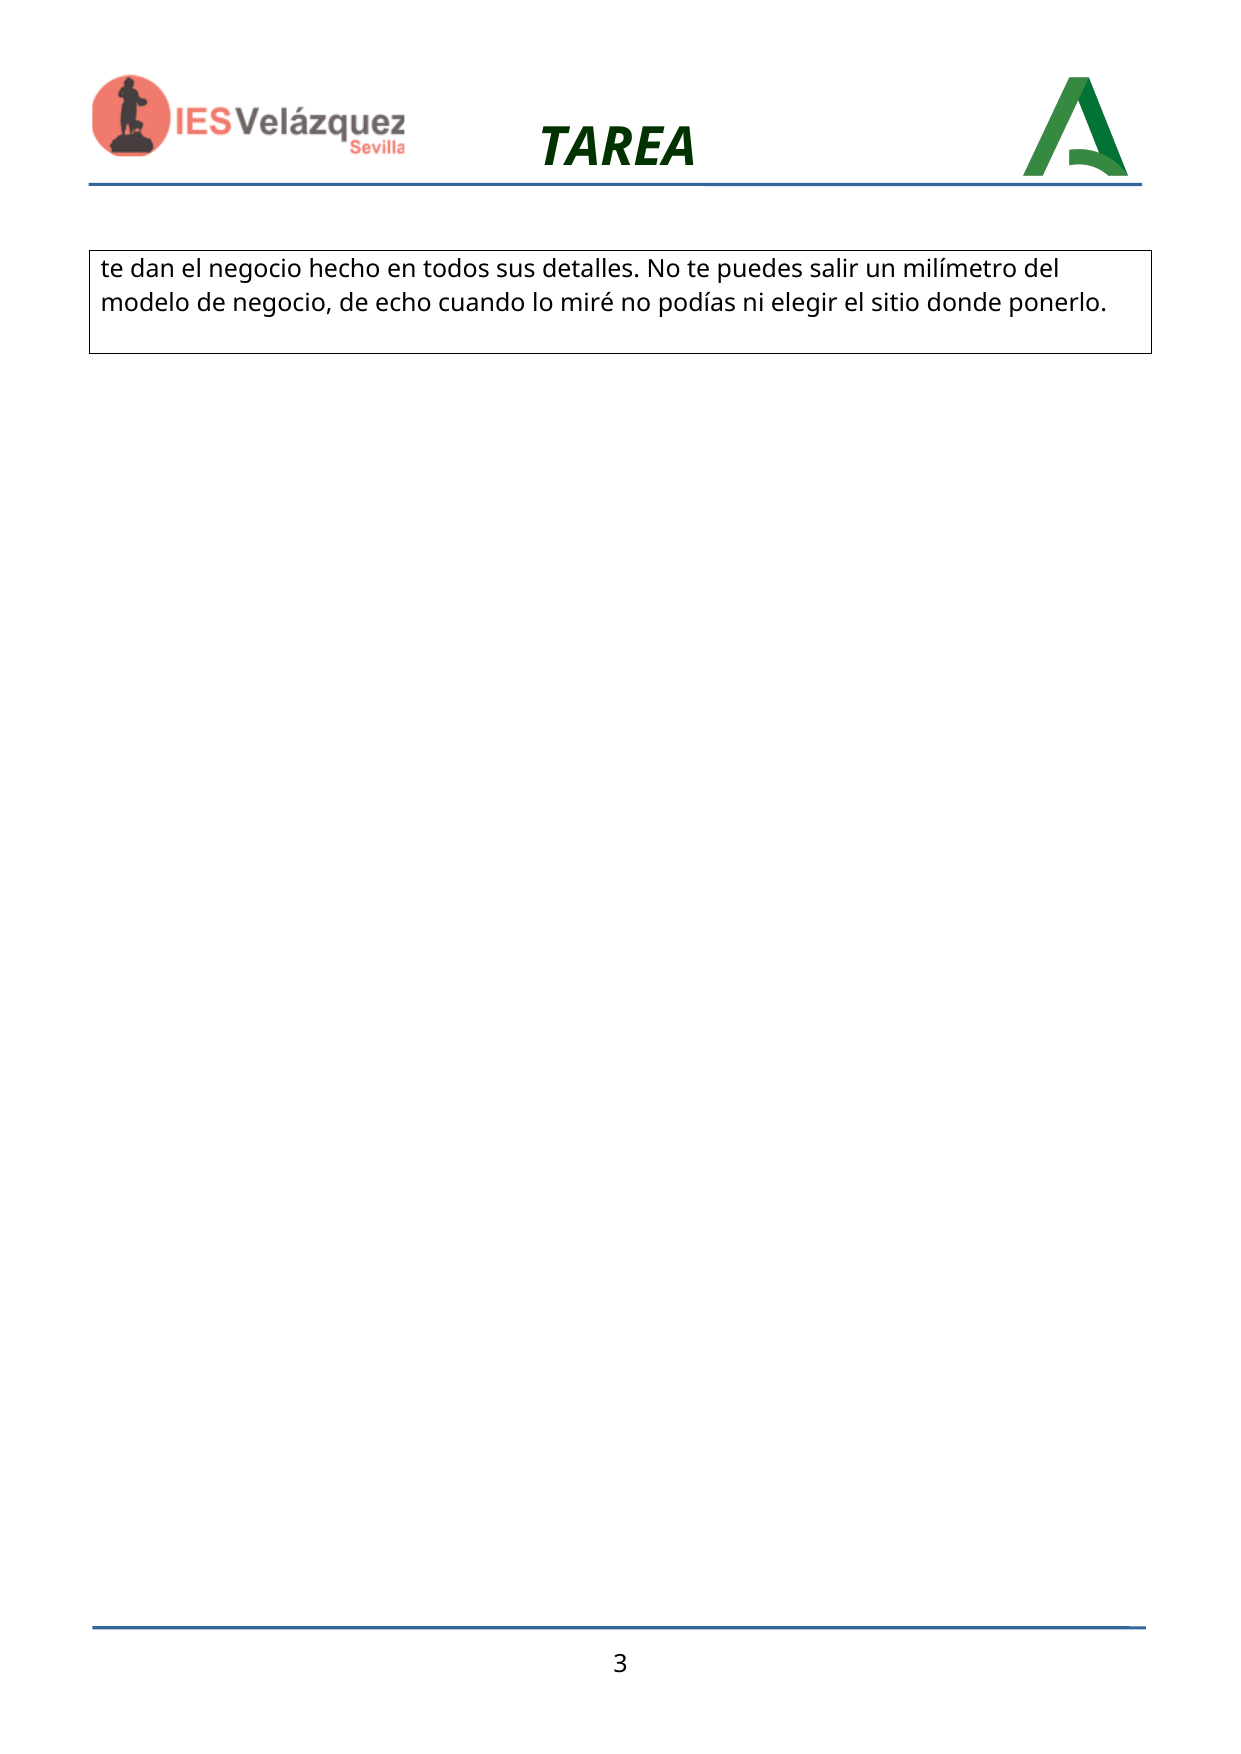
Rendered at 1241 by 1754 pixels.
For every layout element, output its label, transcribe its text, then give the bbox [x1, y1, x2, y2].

picture [88, 74, 404, 155]
picture [1014, 68, 1134, 181]
